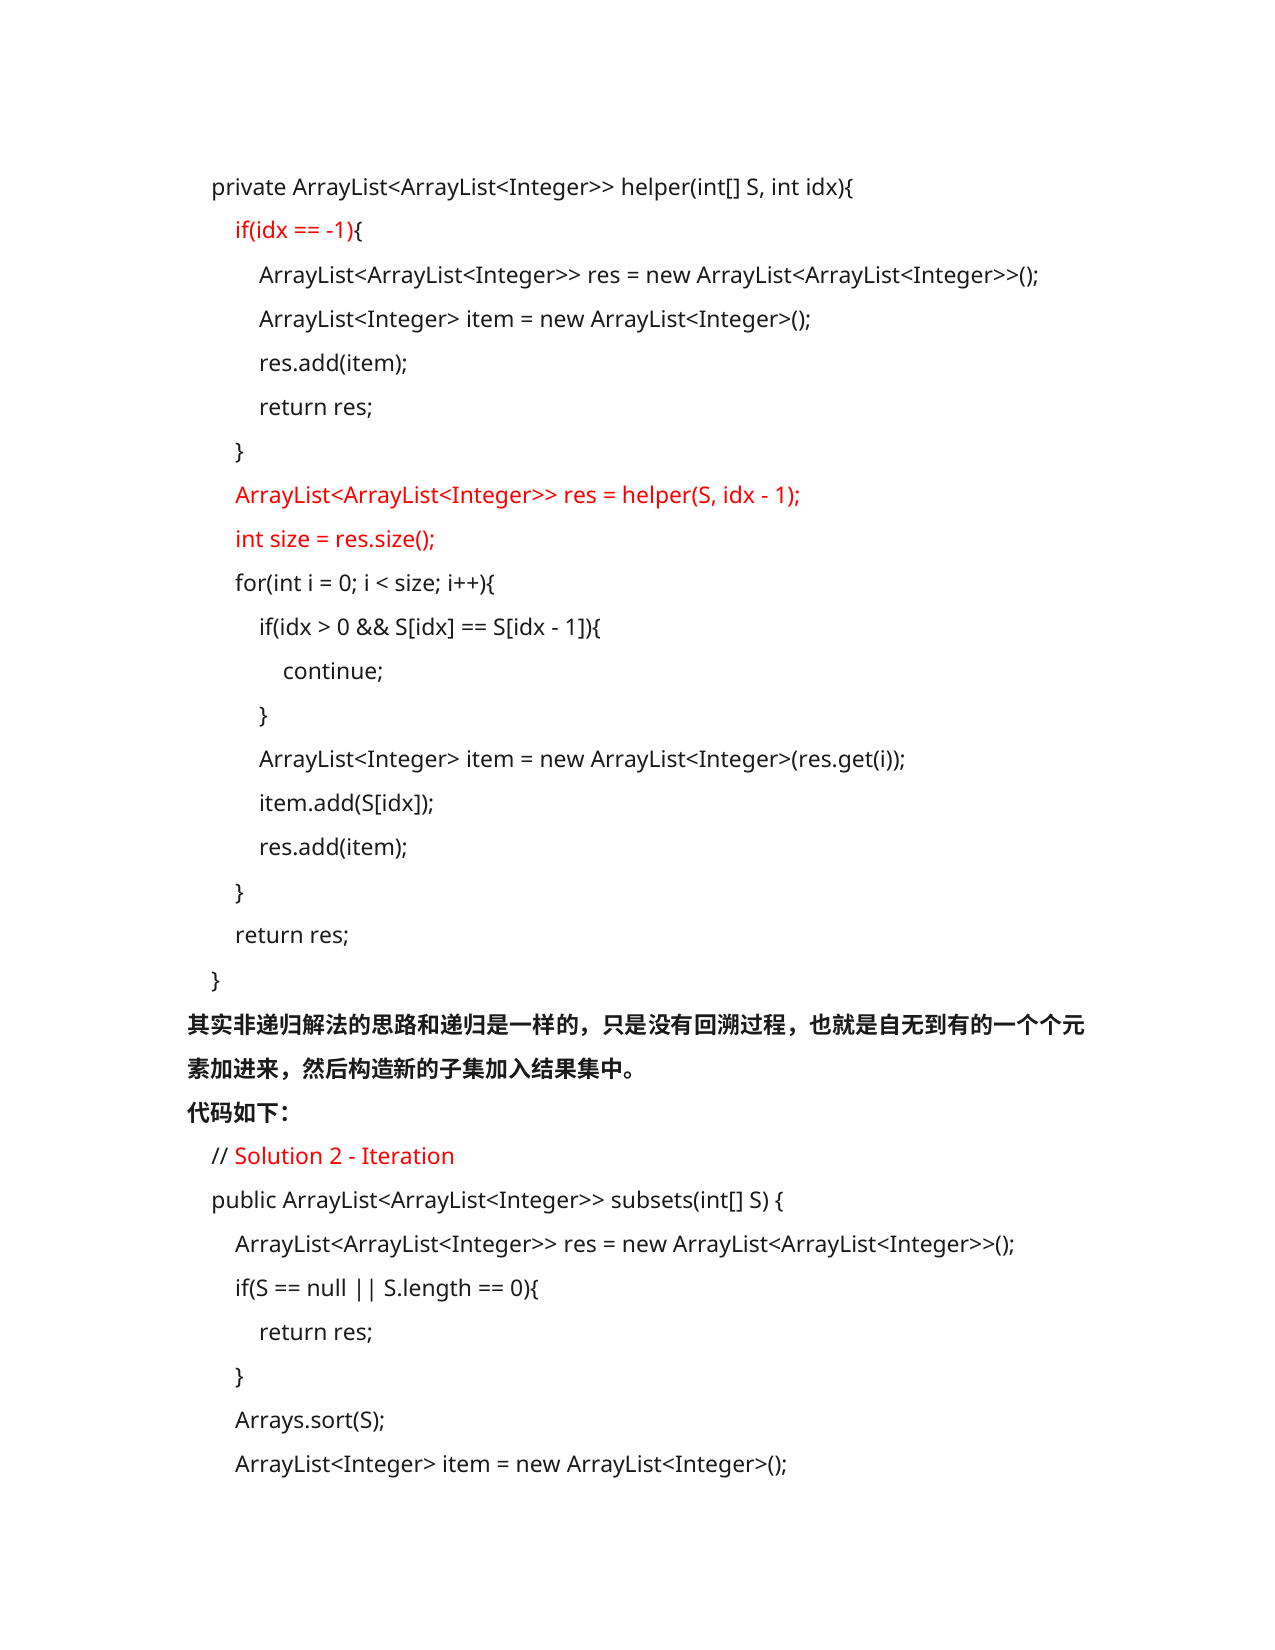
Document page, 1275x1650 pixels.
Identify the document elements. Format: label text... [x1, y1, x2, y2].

text public ArrayList<ArrayList<Integer>> subsets(int[] S) { [187, 1177, 1087, 1222]
text if(idx > 0 && S[idx] == S[idx - 1]){ [187, 605, 1087, 649]
text ArrayList<ArrayList<Integer>> res = new ArrayList<ArrayList<Integer>>(); [187, 1222, 1087, 1266]
text Arrays.sort(S); [187, 1398, 1087, 1442]
text } [187, 428, 1087, 472]
text 其实非递归解法的思路和递归是一样的，只是没有回溯过程，也就是自无到有的一个个元素加进来，然后构造新的子集加入结果集中。 [187, 1001, 1087, 1089]
text for(int i = 0; i < size; i++){ [187, 561, 1087, 605]
text ArrayList<ArrayList<Integer>> res = new ArrayList<ArrayList<Integer>>(); [187, 252, 1087, 296]
text res.add(item); [187, 340, 1087, 384]
text } [187, 693, 1087, 737]
text return res; [187, 1310, 1087, 1354]
text } [187, 1354, 1087, 1398]
text ArrayList<Integer> item = new ArrayList<Integer>(res.get(i)); [187, 737, 1087, 781]
text item.add(S[idx]); [187, 781, 1087, 825]
text // Solution 2 - Iteration [187, 1133, 1087, 1177]
text return res; [187, 913, 1087, 957]
text continue; [187, 649, 1087, 693]
text ArrayList<Integer> item = new ArrayList<Integer>(); [187, 296, 1087, 340]
text ArrayList<ArrayList<Integer>> res = helper(S, idx - 1); [187, 472, 1087, 517]
text return res; [187, 384, 1087, 428]
text if(idx == -1){ [187, 208, 1087, 252]
text 代码如下： [187, 1089, 1087, 1133]
text res.add(item); [187, 825, 1087, 869]
text private ArrayList<ArrayList<Integer>> helper(int[] S, int idx){ [187, 164, 1087, 208]
text if(S == null || S.length == 0){ [187, 1266, 1087, 1310]
text } [187, 869, 1087, 913]
text } [187, 957, 1087, 1001]
text ArrayList<Integer> item = new ArrayList<Integer>(); [187, 1442, 1087, 1486]
text int size = res.size(); [187, 517, 1087, 561]
